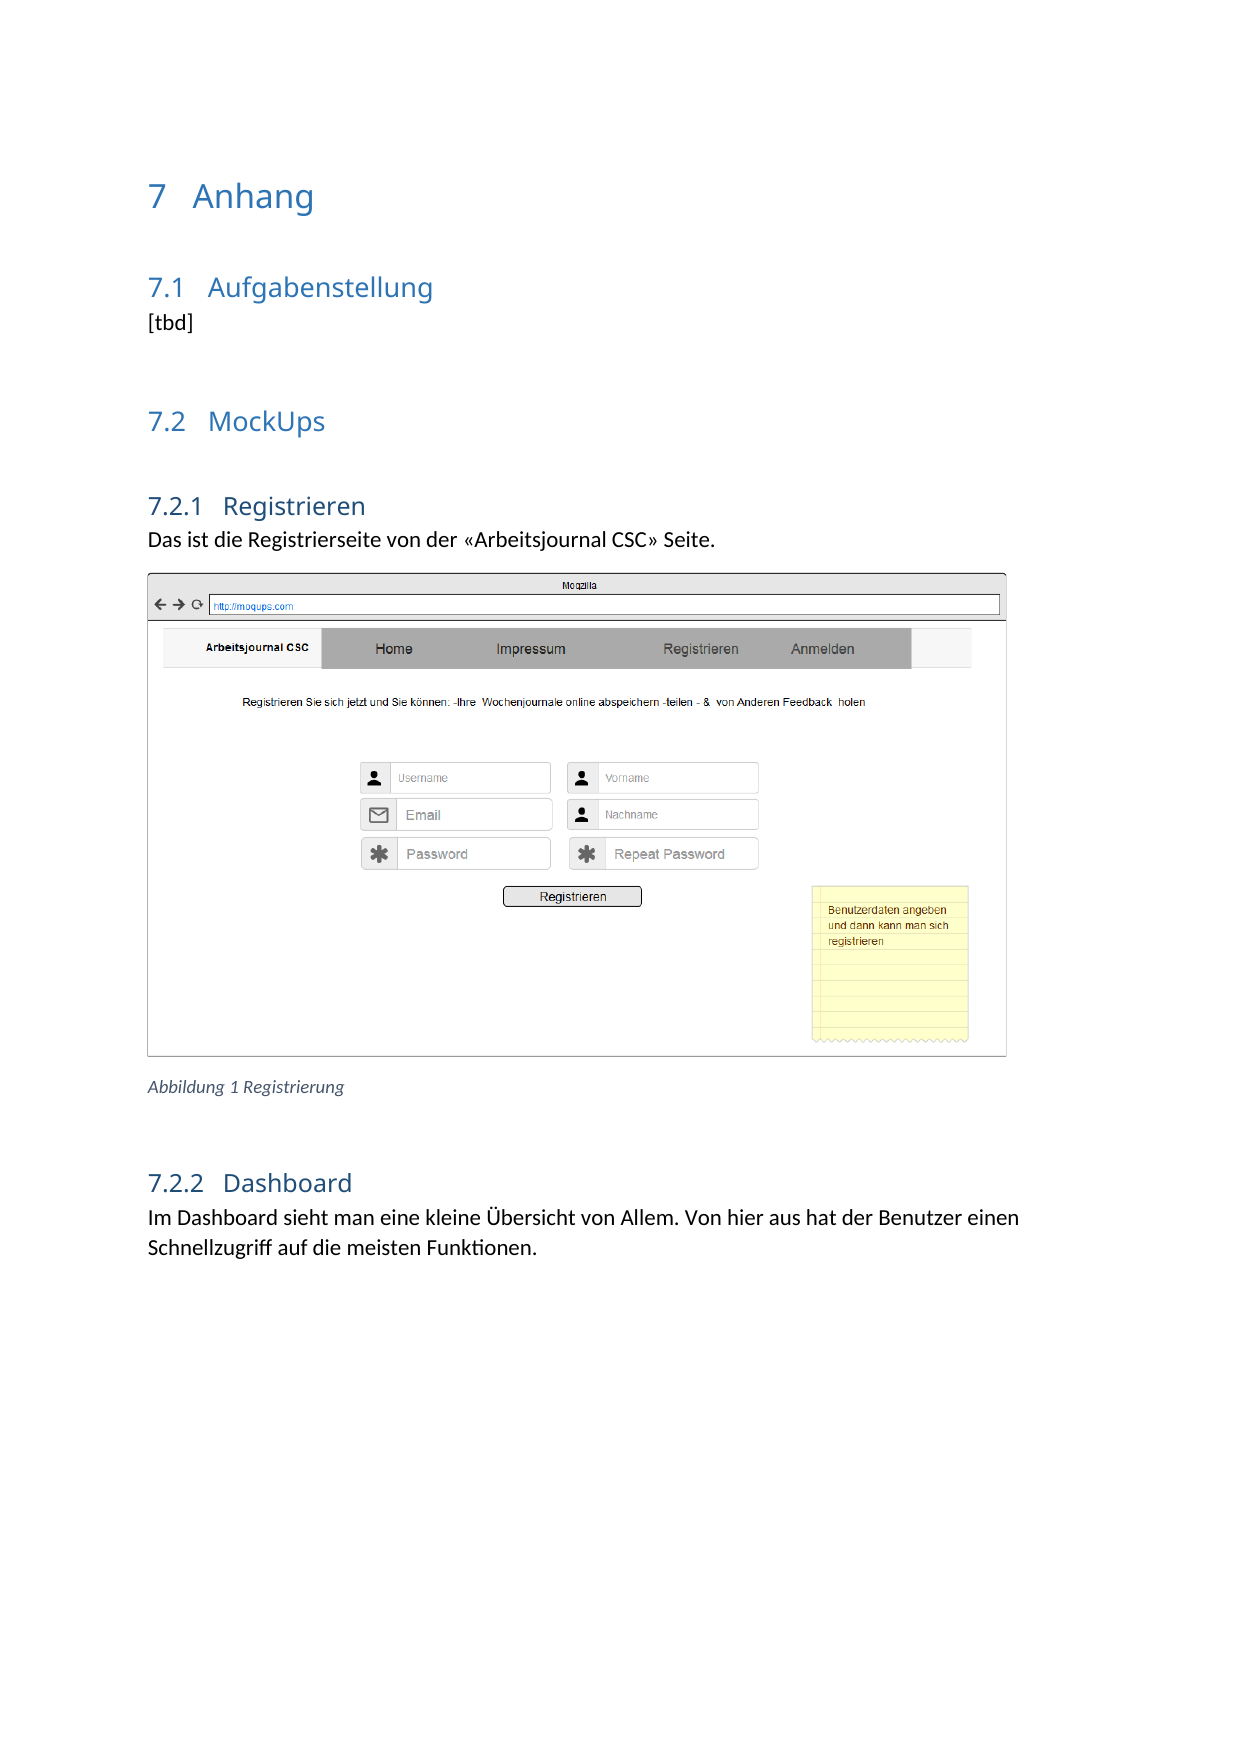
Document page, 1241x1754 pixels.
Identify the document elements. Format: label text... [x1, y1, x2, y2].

subtitle Registrieren [148, 489, 1093, 523]
subtitle Aufgabenstellung [148, 268, 1093, 305]
text Im Dashboard sieht man eine kleine Übersicht von Allem. Von hier aus hat der Benutzer einen Schnellzugriff auf die meisten Funktionen. [148, 1203, 1093, 1261]
subtitle Anhang [148, 173, 1093, 218]
subtitle Dashboard [148, 1166, 1093, 1200]
text [tbd] [148, 308, 1093, 336]
text Das ist die Registrierseite von der «Arbeitsjournal CSC» Seite. [148, 525, 1093, 553]
subtitle MockUps [148, 402, 1093, 439]
picture [147, 572, 1007, 1057]
